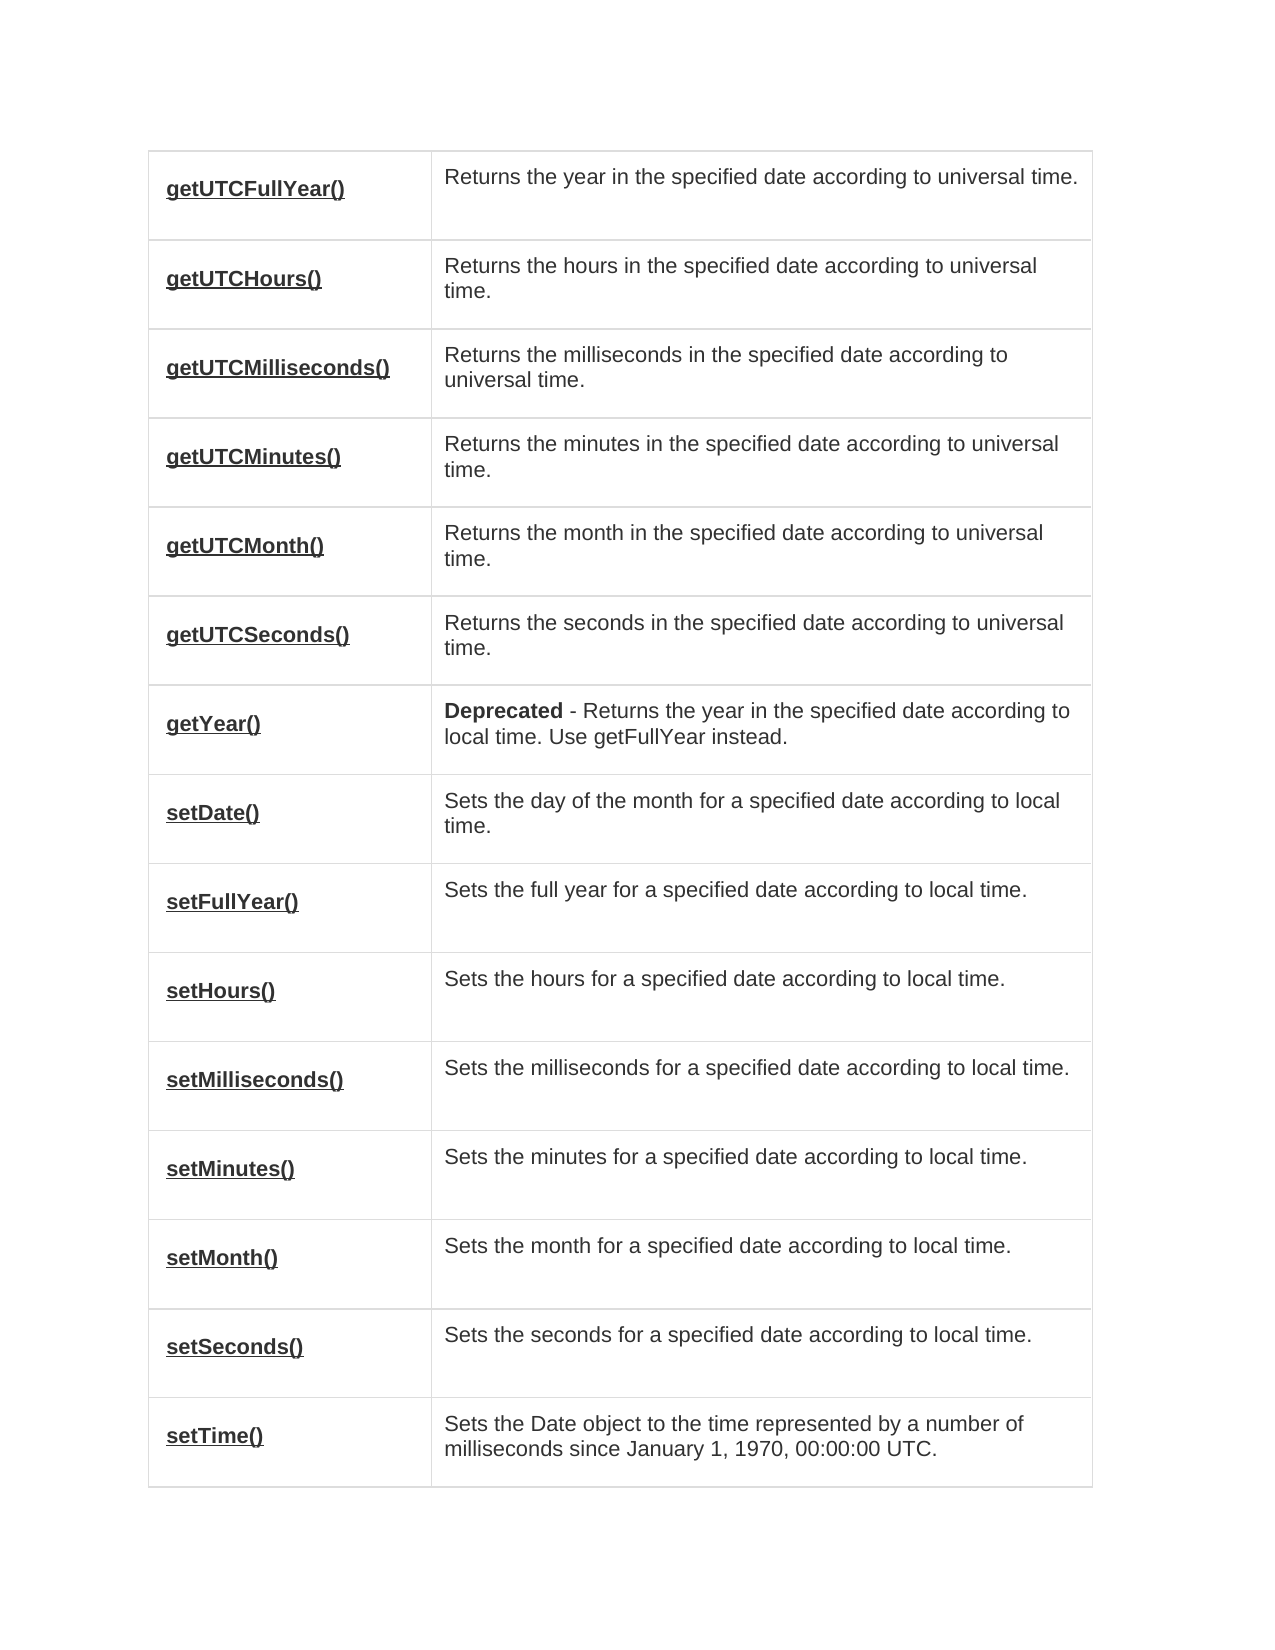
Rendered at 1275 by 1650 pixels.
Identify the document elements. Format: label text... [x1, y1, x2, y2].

table_cell Sets the full year for a specified date according to local time. [432, 863, 1092, 952]
table_cell getUTCMilliseconds() [149, 330, 431, 417]
table_cell setHours() [149, 953, 431, 1041]
table_cell Sets the minutes for a specified date according to local time. [432, 1130, 1092, 1219]
table_cell Returns the hours in the specified date according to universal time. [432, 239, 1092, 328]
table_cell getUTCSeconds() [149, 597, 431, 684]
table_cell setDate() [149, 775, 431, 862]
table_cell Sets the Date object to the time represented by a number of milliseconds since January 1, 1970, 00:00:00 UTC. [432, 1397, 1092, 1486]
table_cell Sets the day of the month for a specified date according to local time. [432, 774, 1092, 862]
table_cell getUTCHours() [149, 241, 431, 328]
table_cell getUTCFullYear() [149, 152, 431, 239]
table_cell Returns the month in the specified date according to universal time. [432, 506, 1092, 595]
table_cell getUTCMinutes() [149, 419, 431, 506]
table_cell setFullYear() [149, 864, 431, 952]
table_cell Deprecated - Returns the year in the specified date according to local time. Use getFullYear instead. [432, 684, 1092, 773]
table_cell setMinutes() [149, 1131, 431, 1219]
table_cell setMilliseconds() [149, 1042, 431, 1130]
table_cell getYear() [149, 686, 431, 773]
table_cell setMonth() [149, 1220, 431, 1308]
table_cell Sets the milliseconds for a specified date according to local time. [432, 1041, 1092, 1130]
table_cell setTime() [149, 1398, 431, 1486]
table_cell Sets the seconds for a specified date according to local time. [432, 1308, 1092, 1397]
table_cell Returns the minutes in the specified date according to universal time. [432, 417, 1092, 506]
table_cell Returns the seconds in the specified date according to universal time. [432, 595, 1092, 684]
table_cell Returns the year in the specified date according to universal time. [432, 152, 1092, 239]
table_cell Sets the hours for a specified date according to local time. [432, 952, 1092, 1041]
table_cell getUTCMonth() [149, 508, 431, 595]
table_cell setSeconds() [149, 1310, 431, 1397]
table_cell Returns the milliseconds in the specified date according to universal time. [432, 328, 1092, 417]
table_cell Sets the month for a specified date according to local time. [432, 1219, 1092, 1308]
